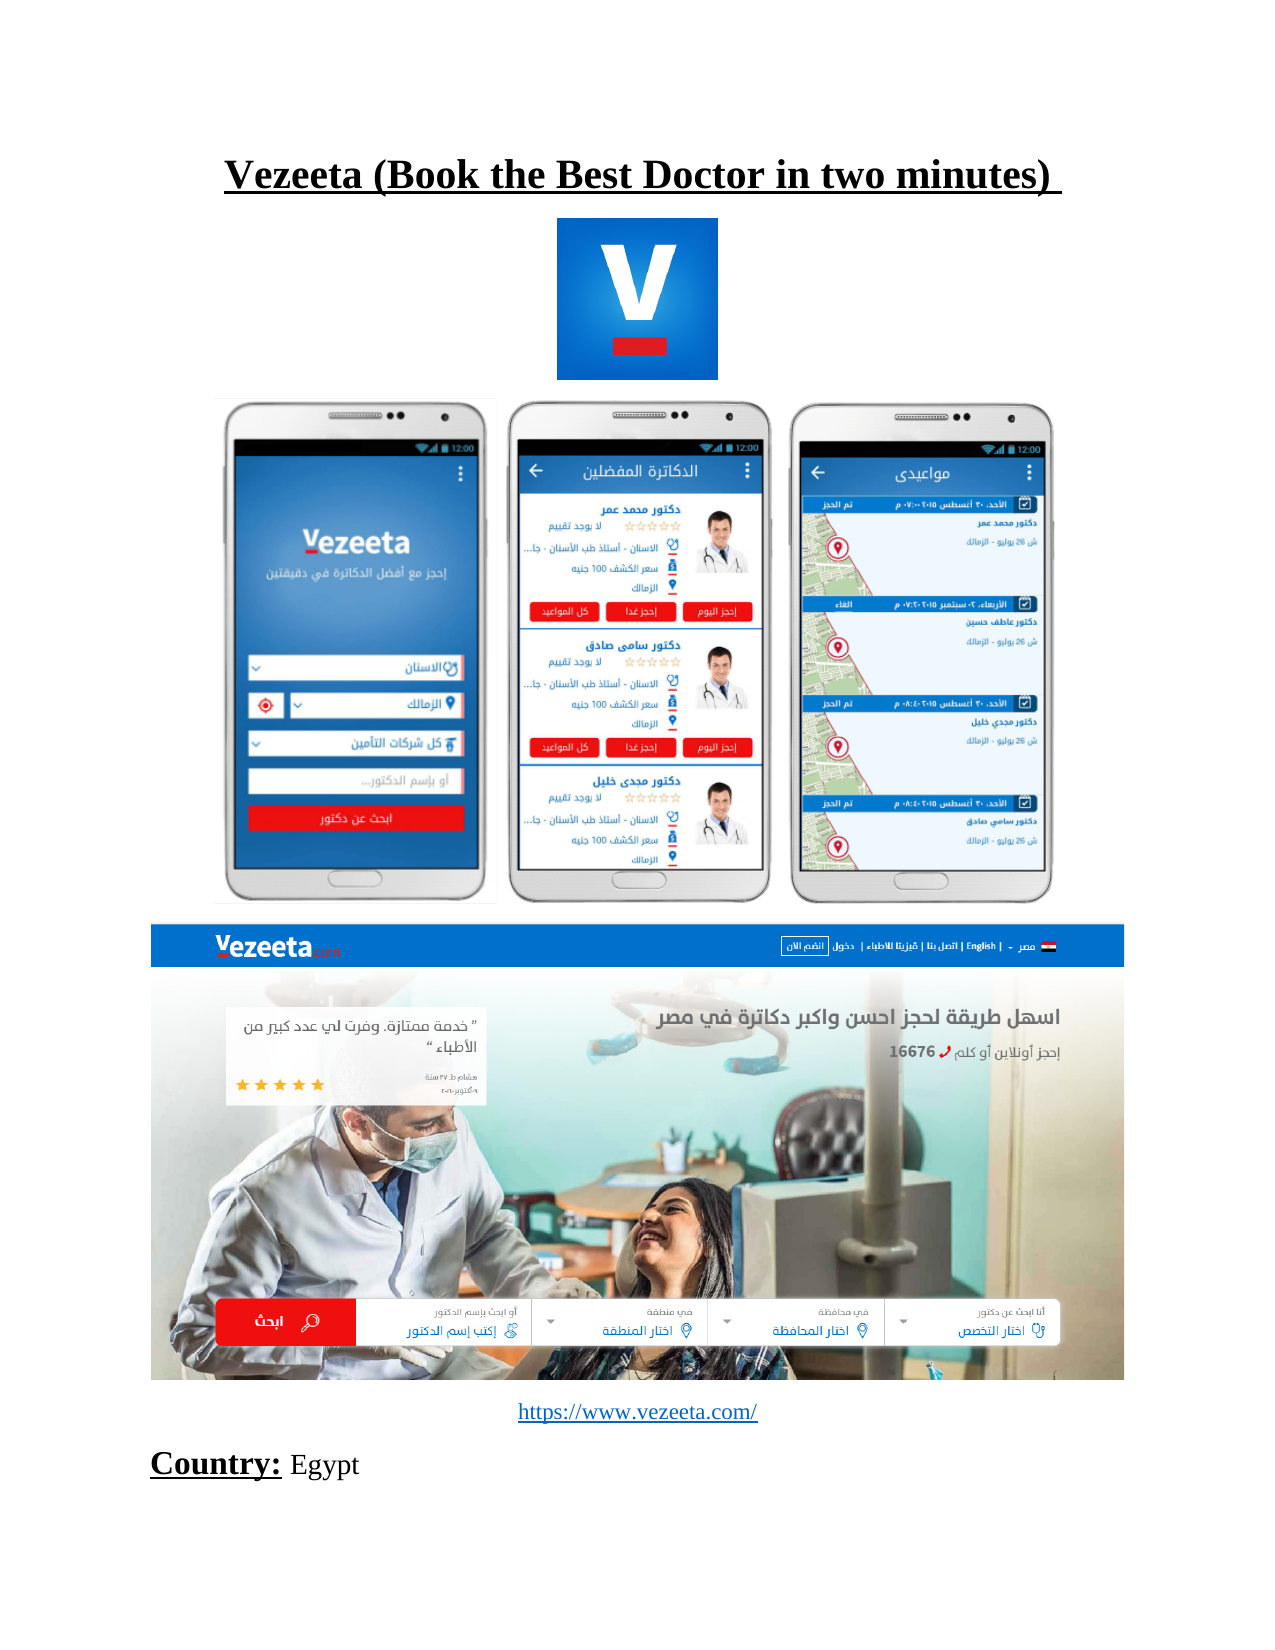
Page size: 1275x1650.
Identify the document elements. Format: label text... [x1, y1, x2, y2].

text Country: Egypt [150, 1443, 1125, 1482]
picture [151, 922, 1125, 1380]
picture [557, 218, 718, 380]
picture [213, 398, 1062, 904]
text Vezeeta (Book the Best Doctor in two minutes) [150, 150, 1125, 198]
text https://www.vezeeta.com/ [150, 1398, 1125, 1425]
